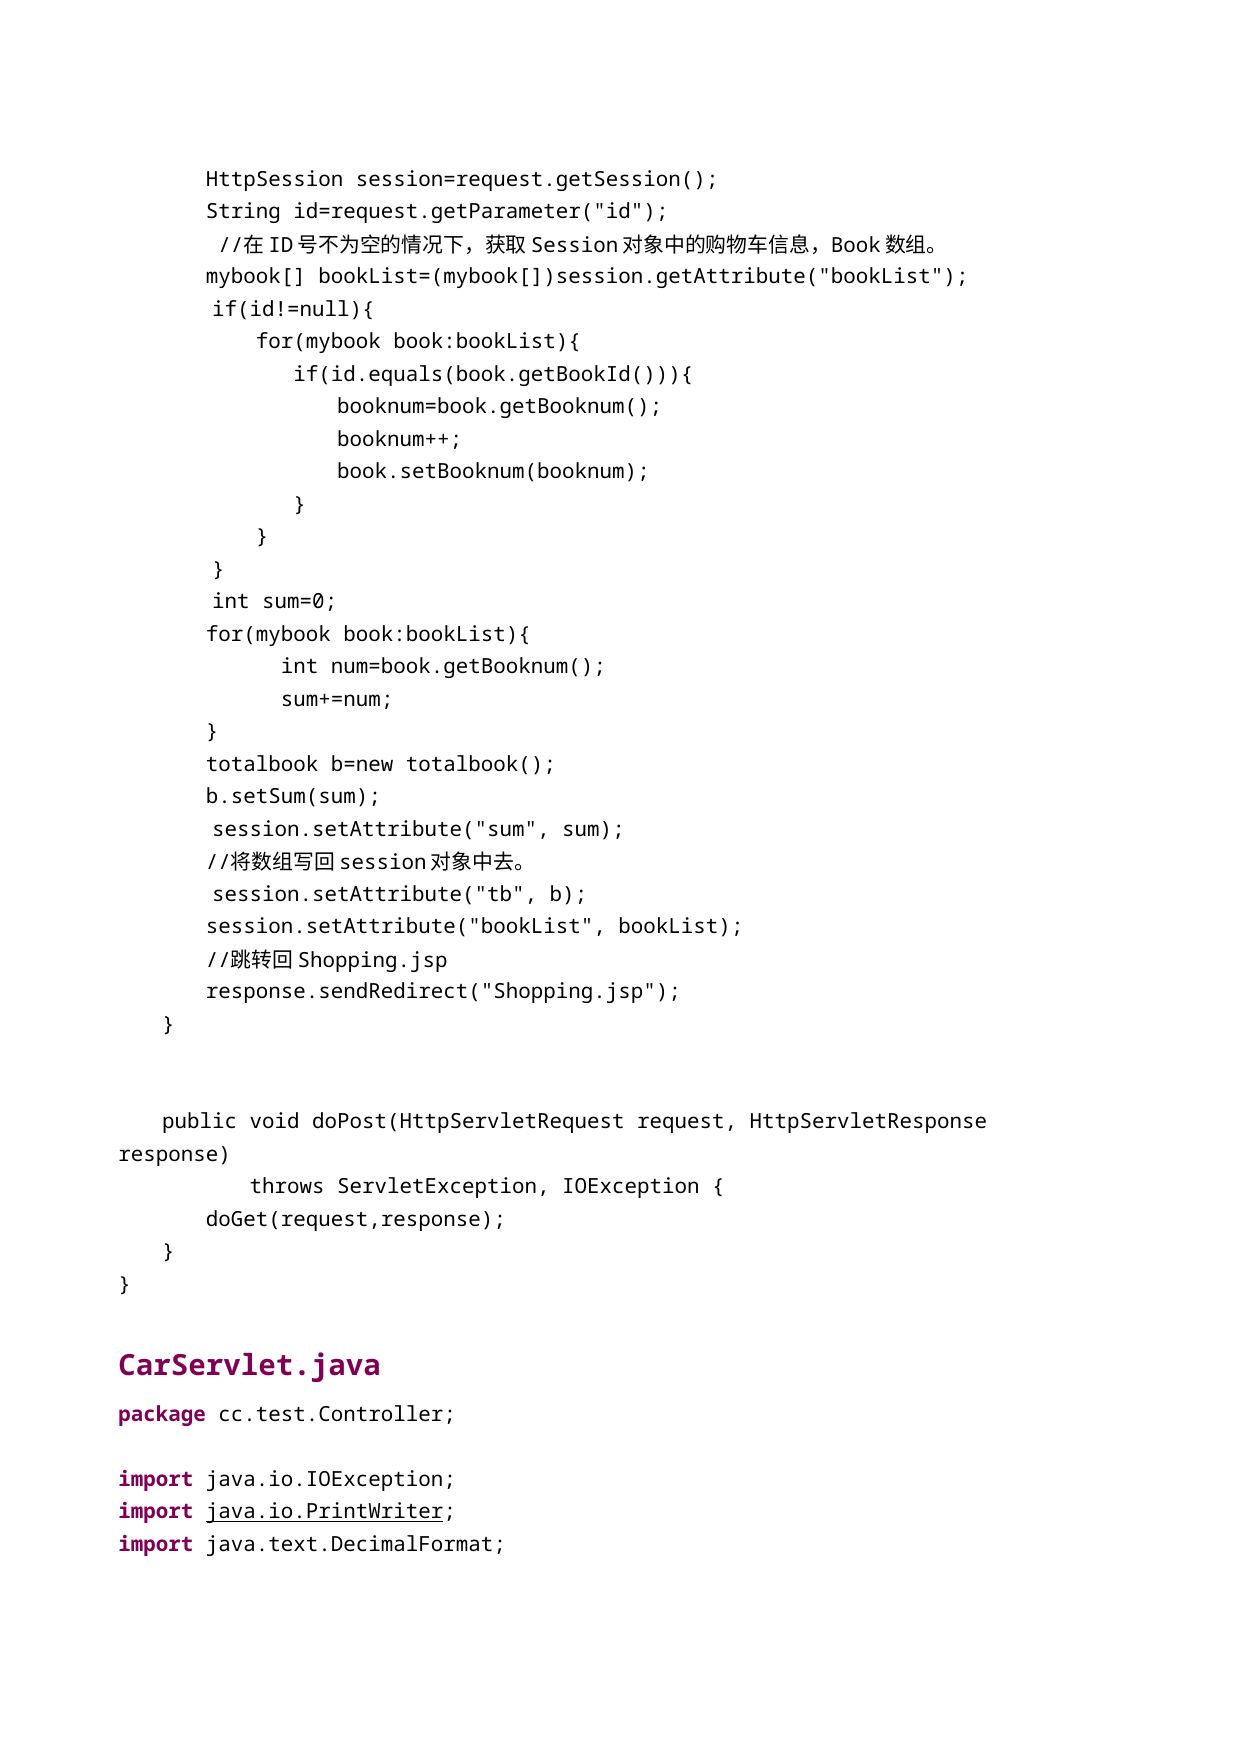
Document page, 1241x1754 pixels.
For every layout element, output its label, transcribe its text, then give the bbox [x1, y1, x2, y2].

text } [118, 1007, 1093, 1039]
text for(mybook book:bookList){ [118, 617, 1093, 649]
text session.setAttribute("tb", b); [118, 877, 1093, 909]
text } [118, 1267, 1093, 1299]
text } [118, 714, 1093, 747]
text for(mybook book:bookList){ [118, 324, 1093, 357]
text CarServlet.java [118, 1332, 1093, 1397]
text String id=request.getParameter("id"); [118, 194, 1093, 227]
text int sum=0; [118, 584, 1093, 617]
text } [118, 519, 1093, 552]
text doGet(request,response); [118, 1202, 1093, 1234]
text if(id!=null){ [118, 292, 1093, 324]
text } [118, 552, 1093, 584]
text } [118, 1234, 1093, 1267]
text session.setAttribute("bookList", bookList); [118, 909, 1093, 942]
text import java.io.IOException; [118, 1462, 1093, 1494]
text import java.io.PrintWriter; [118, 1494, 1093, 1527]
text booknum++; [118, 422, 1093, 454]
text int num=book.getBooknum(); [118, 649, 1093, 682]
text throws ServletException, IOException { [118, 1169, 1093, 1202]
text if(id.equals(book.getBookId())){ [118, 357, 1093, 389]
text book.setBooknum(booknum); [118, 454, 1093, 487]
text //将数组写回session对象中去。 [118, 844, 1093, 877]
text //在ID号不为空的情况下，获取Session对象中的购物车信息，Book数组。 [118, 227, 1093, 259]
text mybook[] bookList=(mybook[])session.getAttribute("bookList"); [118, 259, 1093, 292]
text response.sendRedirect("Shopping.jsp"); [118, 974, 1093, 1007]
text booknum=book.getBooknum(); [118, 389, 1093, 422]
text totalbook b=new totalbook(); [118, 747, 1093, 779]
text sum+=num; [118, 682, 1093, 714]
text HttpSession session=request.getSession(); [118, 162, 1093, 194]
text package cc.test.Controller; [118, 1397, 1093, 1429]
text public void doPost(HttpServletRequest request, HttpServletResponse response) [118, 1104, 1093, 1169]
text //跳转回Shopping.jsp [118, 942, 1093, 974]
text } [118, 487, 1093, 519]
text import java.text.DecimalFormat; [118, 1527, 1093, 1559]
text session.setAttribute("sum", sum); [118, 812, 1093, 844]
text b.setSum(sum); [118, 779, 1093, 812]
